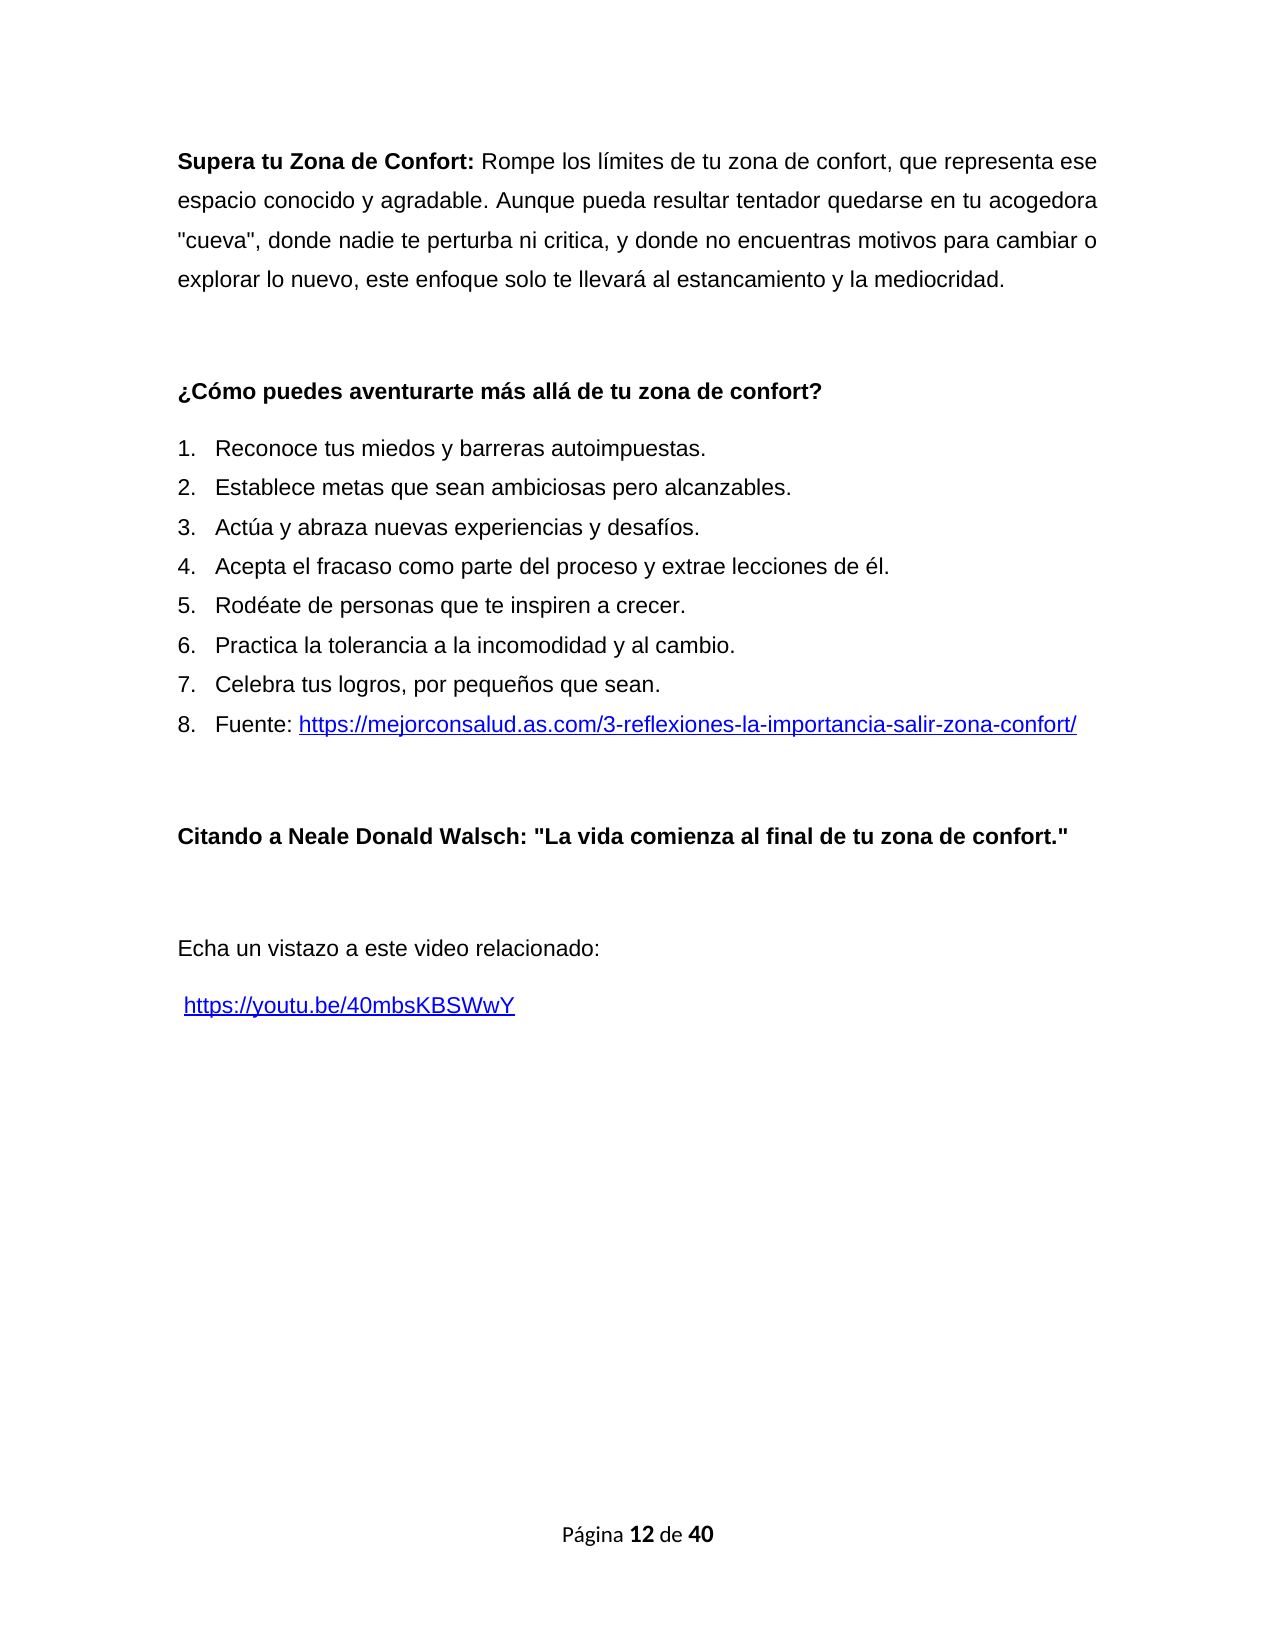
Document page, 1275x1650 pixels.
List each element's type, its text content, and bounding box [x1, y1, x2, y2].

list Establece metas que sean ambiciosas pero alcanzables. [177, 474, 1098, 500]
list Celebra tus logros, por pequeños que sean. [177, 671, 1098, 698]
list Actúa y abraza nuevas experiencias y desafíos. [177, 513, 1098, 540]
text Echa un vistazo a este video relacionado: [177, 935, 1098, 962]
text https://youtu.be/40mbsKBSWwY [177, 992, 1098, 1018]
list Rodéate de personas que te inspiren a crecer. [177, 592, 1098, 619]
list Fuente: https://mejorconsalud.as.com/3-reflexiones-la-importancia-salir-zona-confort/ [177, 711, 1098, 737]
list Acepta el fracaso como parte del proceso y extrae lecciones de él. [177, 553, 1098, 579]
text ¿Cómo puedes aventurarte más allá de tu zona de confort? [177, 378, 1098, 405]
list Practica la tolerancia a la incomodidad y al cambio. [177, 632, 1098, 658]
text Citando a Neale Donald Walsch: "La vida comienza al final de tu zona de confort." [177, 823, 1098, 849]
text Supera tu Zona de Confort: Rompe los límites de tu zona de confort, que representa ese espacio conocido y agradable. Aunque pueda resultar tentador quedarse en tu acogedora "cueva", donde nadie te perturba ni critica, y donde no encuentras motivos para cambiar o explorar lo nuevo, este enfoque solo te llevará al estancamiento y la mediocridad. [177, 148, 1098, 292]
list Reconoce tus miedos y barreras autoimpuestas. [177, 434, 1098, 461]
